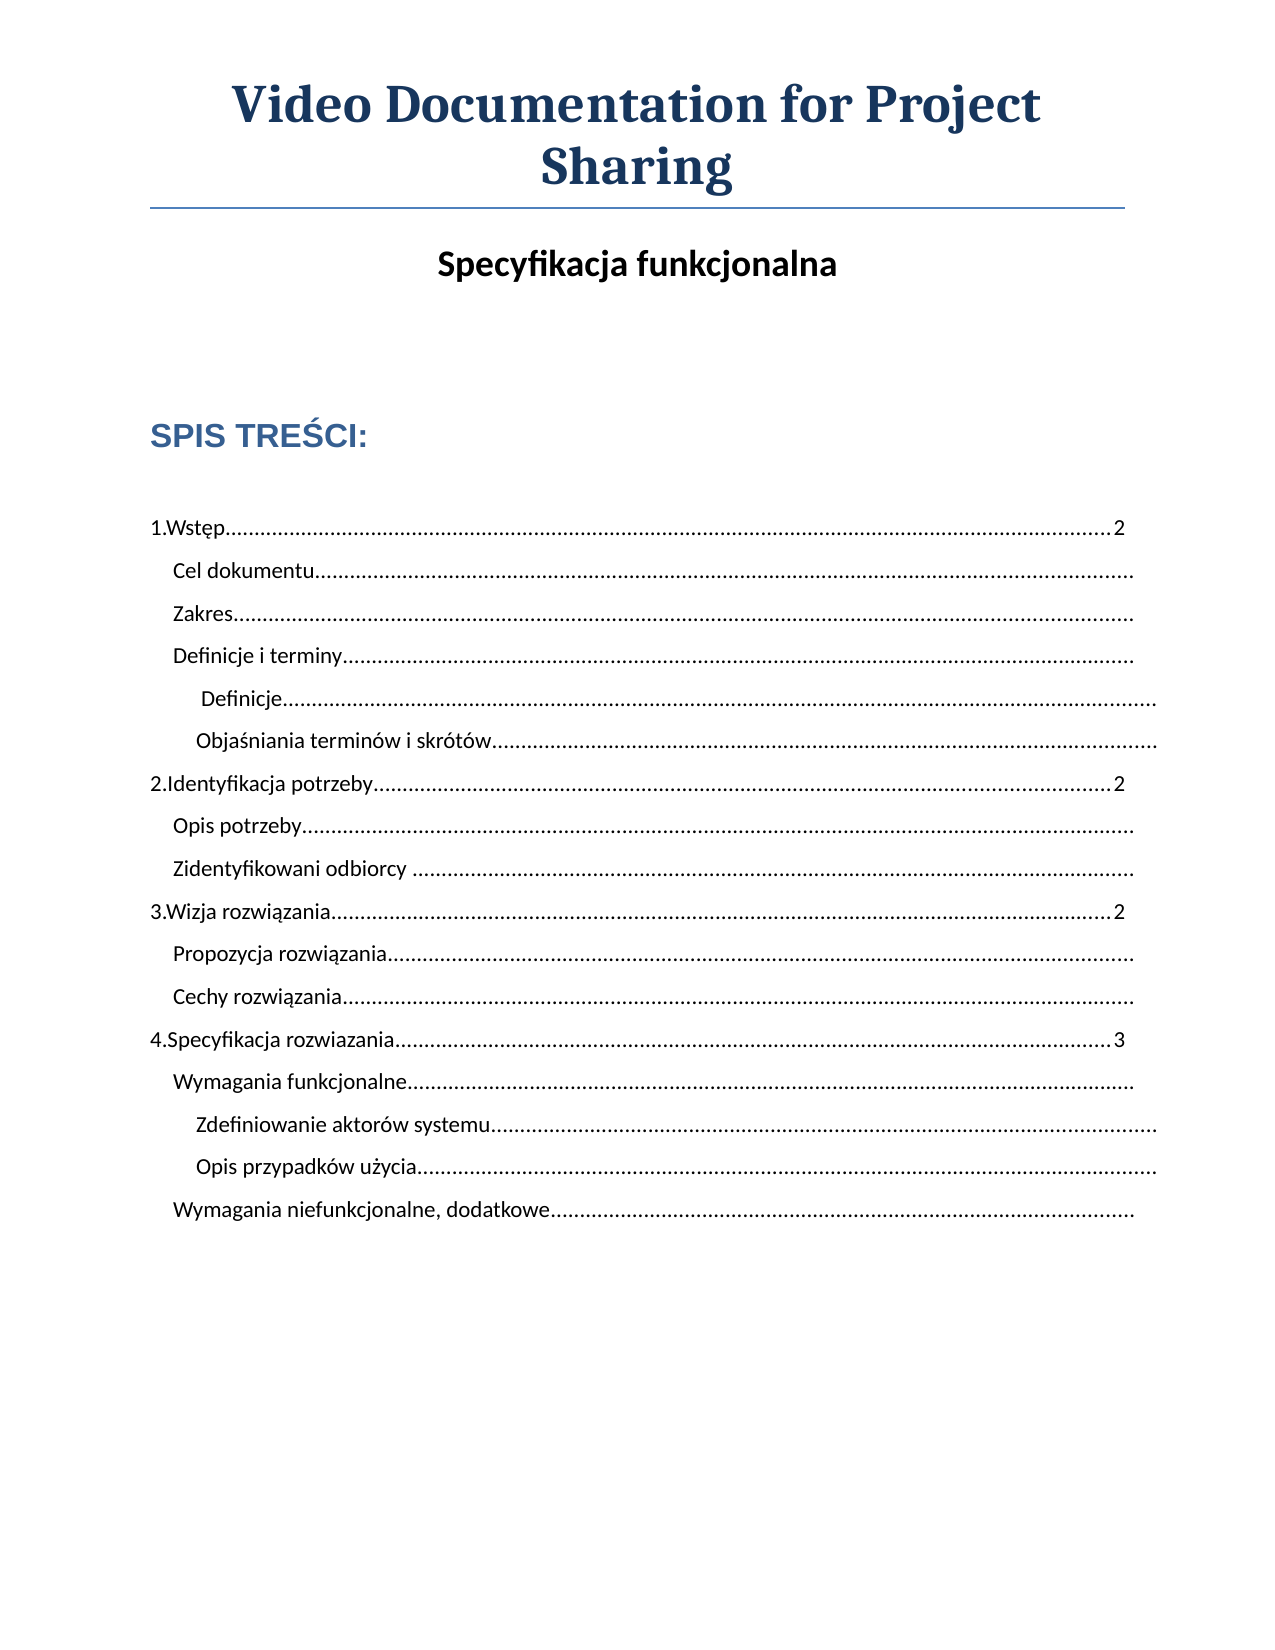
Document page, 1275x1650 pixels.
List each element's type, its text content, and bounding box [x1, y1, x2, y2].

text 3.Wizja rozwiązania 2 [150, 897, 1125, 925]
text Zdefiniowanie aktorów systemu 3 [196, 1110, 1125, 1138]
text Opis przypadków użycia 3 [196, 1152, 1125, 1181]
text Wymagania funkcjonalne 3 [173, 1067, 1125, 1095]
text 4.Specyfikacja rozwiazania 3 [150, 1025, 1125, 1053]
text Cechy rozwiązania 3 [173, 982, 1125, 1010]
text Objaśniania terminów i skrótów 2 [196, 726, 1125, 754]
text Cel dokumentu 2 [173, 556, 1125, 584]
text Definicje i terminy 2 [173, 641, 1125, 669]
title Video Documentation for Project Sharing [150, 74, 1125, 207]
text 1.Wstęp 2 [150, 513, 1125, 541]
text Zakres 2 [173, 599, 1125, 627]
text 2.Identyfikacja potrzeby 2 [150, 769, 1125, 797]
text Opis potrzeby 2 [173, 812, 1125, 840]
text Zidentyfikowani odbiorcy 2 [173, 854, 1125, 882]
subtitle SPIS TREŚCI: [150, 416, 1125, 455]
text Definicje 2 [196, 684, 1125, 712]
text Wymagania niefunkcjonalne, dodatkowe 3 [173, 1195, 1125, 1223]
text Specyfikacja funkcjonalna [150, 240, 1125, 286]
text Propozycja rozwiązania 2 [173, 939, 1125, 967]
